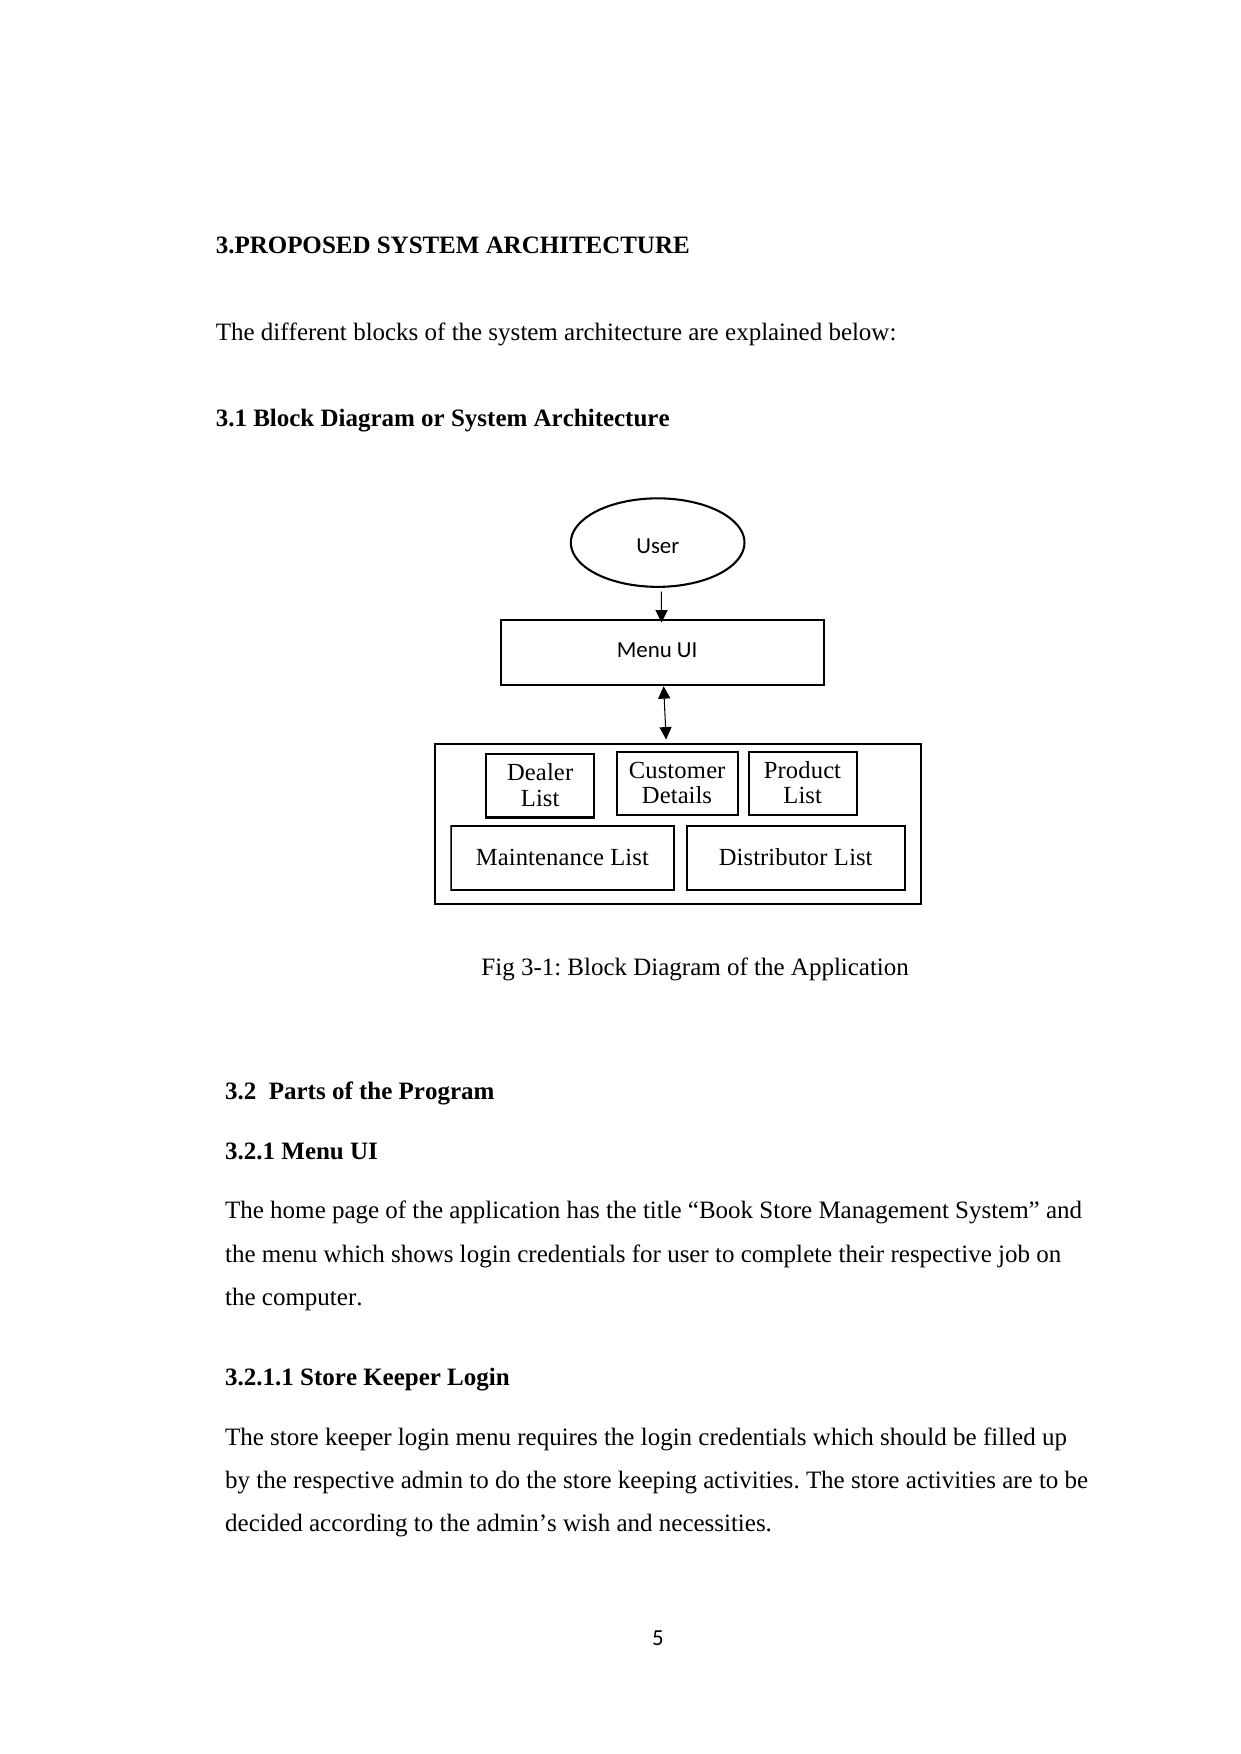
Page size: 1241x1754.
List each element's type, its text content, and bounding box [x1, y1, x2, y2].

text 3.2.1 Menu UI [225, 1136, 1090, 1164]
text The home page of the application has the title “Book Store Management System” and the menu which shows login credentials for user to complete their respective job on the computer. [225, 1196, 1090, 1311]
list The different blocks of the system architecture are explained below: [216, 317, 1090, 346]
text The store keeper login menu requires the login credentials which should be filled up by the respective admin to do the store keeping activities. The store activities are to be decided according to the admin’s wish and necessities. [225, 1422, 1090, 1537]
list 3.PROPOSED SYSTEM ARCHITECTURE [216, 231, 1090, 259]
list Fig 3-1: Block Diagram of the Application [300, 952, 1090, 981]
text 3.2 Parts of the Program [225, 1076, 1090, 1105]
list 3.1 Block Diagram or System Architecture [216, 403, 1090, 432]
text 3.2.1.1 Store Keeper Login [225, 1362, 1090, 1391]
